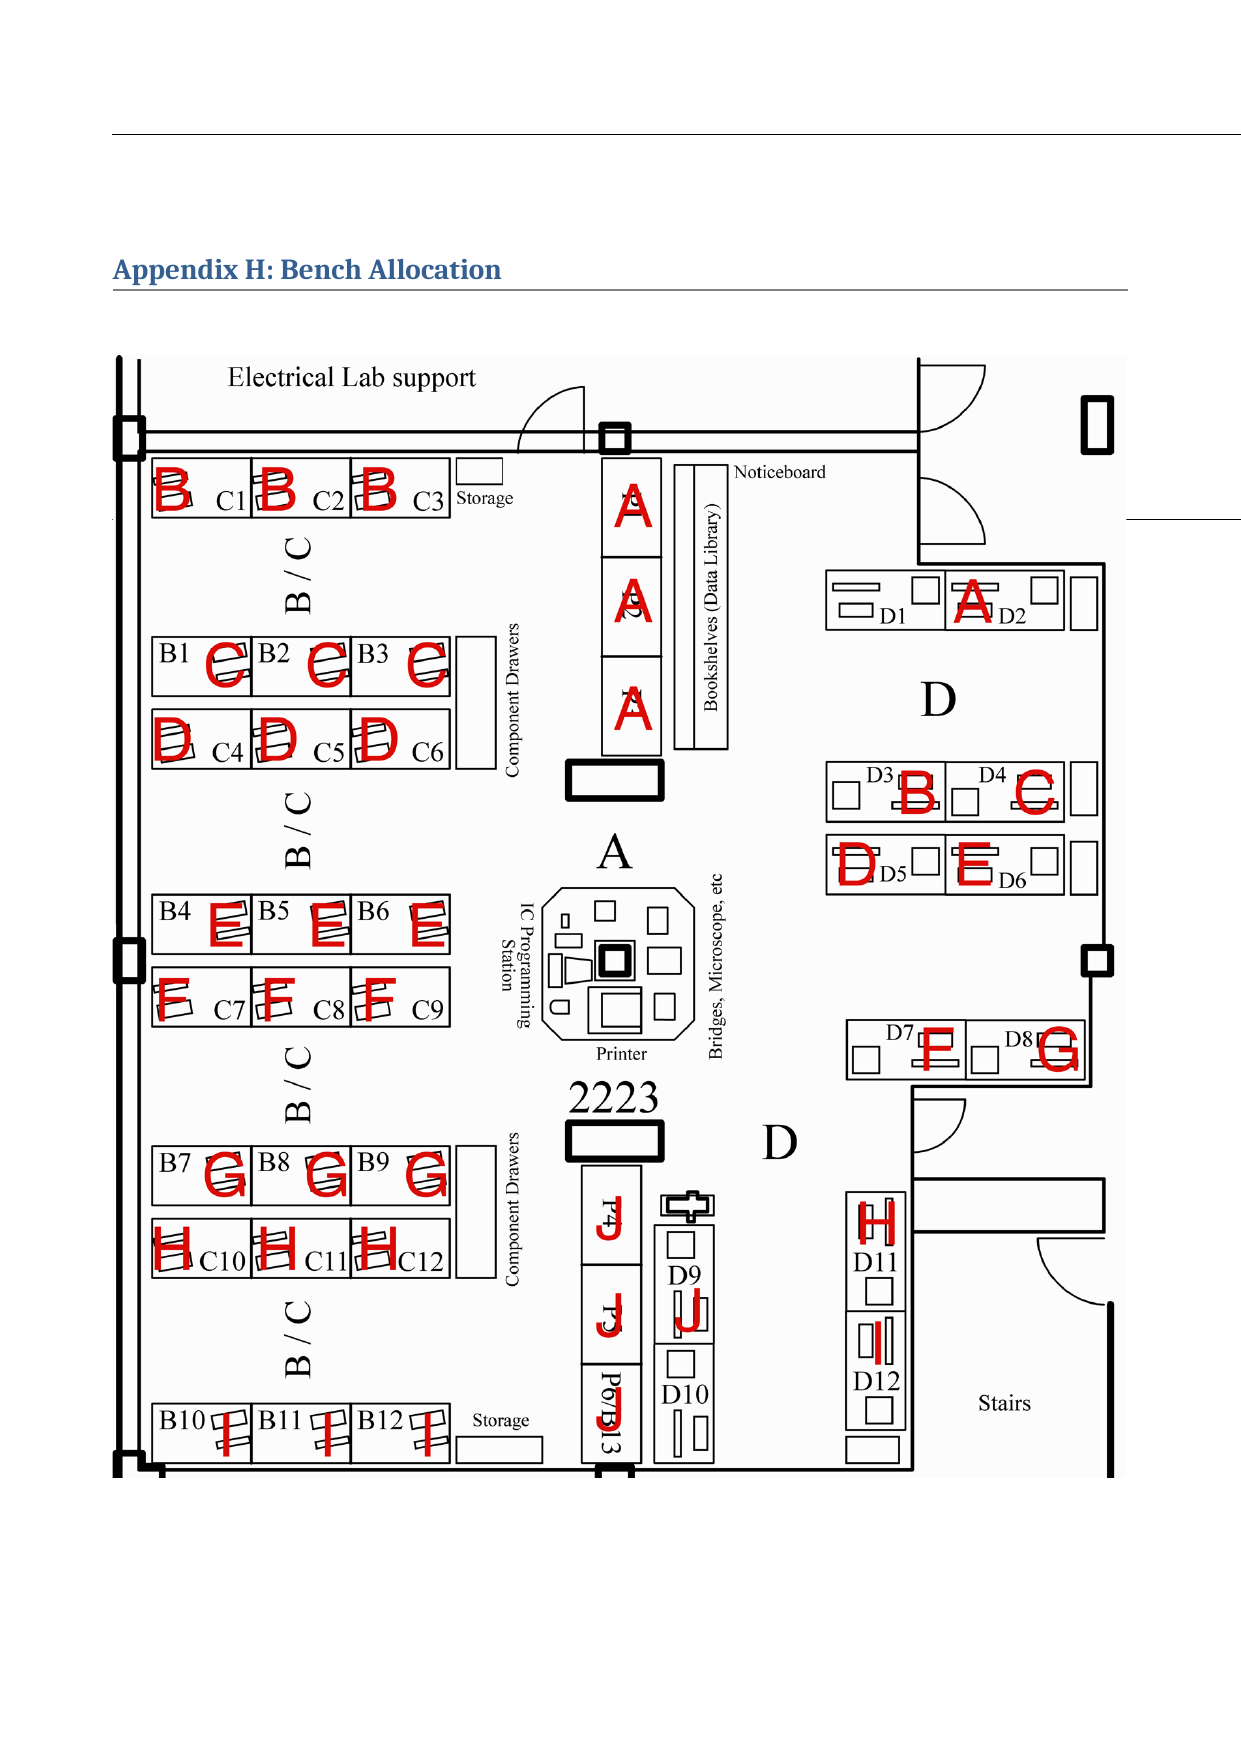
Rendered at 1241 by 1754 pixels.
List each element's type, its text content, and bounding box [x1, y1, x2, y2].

subtitle Appendix H: Bench Allocation [112, 253, 1128, 291]
picture [112, 355, 1127, 1478]
